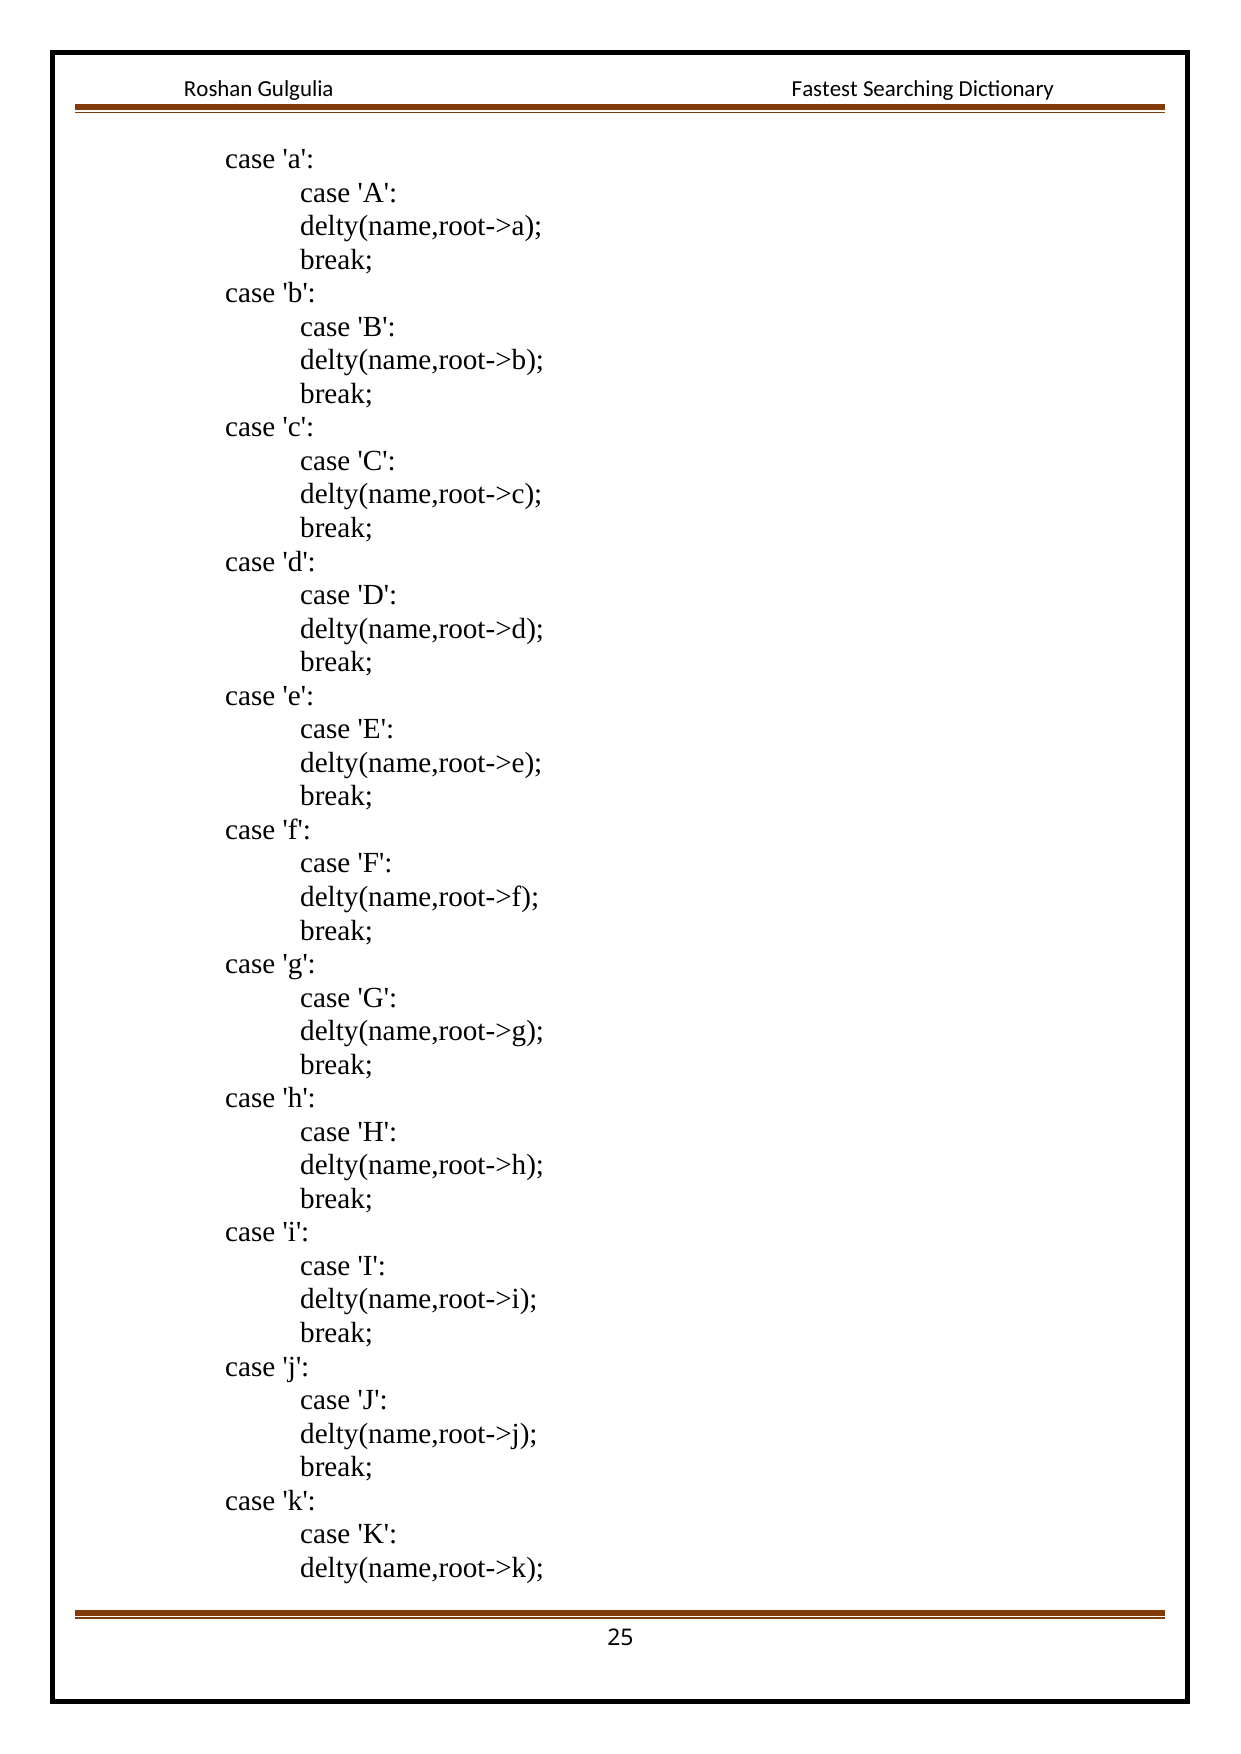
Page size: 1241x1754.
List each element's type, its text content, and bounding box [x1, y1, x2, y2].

text delty(name,root->j); [134, 1416, 1123, 1449]
text case 'k': [134, 1483, 1123, 1516]
text case 'a': [134, 141, 1123, 175]
text delty(name,root->c); [134, 477, 1123, 510]
text case 'I': [134, 1248, 1123, 1282]
text case 'D': [134, 577, 1123, 611]
text delty(name,root->b); [134, 342, 1123, 376]
text break; [134, 1047, 1123, 1080]
text case 'H': [134, 1114, 1123, 1147]
text case 'G': [134, 980, 1123, 1013]
text case 'A': [134, 175, 1123, 208]
text break; [134, 913, 1123, 946]
text break; [134, 376, 1123, 409]
text case 'j': [134, 1349, 1123, 1382]
text delty(name,root->a); [134, 208, 1123, 242]
text delty(name,root->g); [134, 1013, 1123, 1047]
text case 'h': [134, 1080, 1123, 1114]
text case 'd': [134, 544, 1123, 577]
text break; [134, 242, 1123, 275]
text case 'C': [134, 443, 1123, 477]
text case 'J': [134, 1382, 1123, 1416]
text case 'K': [134, 1516, 1123, 1550]
text case 'E': [134, 711, 1123, 745]
text break; [134, 778, 1123, 812]
text case 'g': [134, 946, 1123, 980]
text case 'f': [134, 812, 1123, 846]
text break; [134, 1181, 1123, 1214]
text delty(name,root->d); [134, 611, 1123, 644]
text break; [134, 1449, 1123, 1483]
text delty(name,root->i); [134, 1282, 1123, 1315]
text case 'i': [134, 1214, 1123, 1248]
text break; [134, 1315, 1123, 1349]
text case 'e': [134, 678, 1123, 711]
text case 'B': [134, 309, 1123, 342]
text delty(name,root->k); [134, 1550, 1123, 1583]
text delty(name,root->f); [134, 879, 1123, 913]
text case 'b': [134, 275, 1123, 309]
text case 'F': [134, 846, 1123, 879]
text delty(name,root->h); [134, 1147, 1123, 1181]
text delty(name,root->e); [134, 745, 1123, 778]
text break; [134, 644, 1123, 678]
text case 'c': [134, 409, 1123, 443]
text break; [134, 510, 1123, 544]
